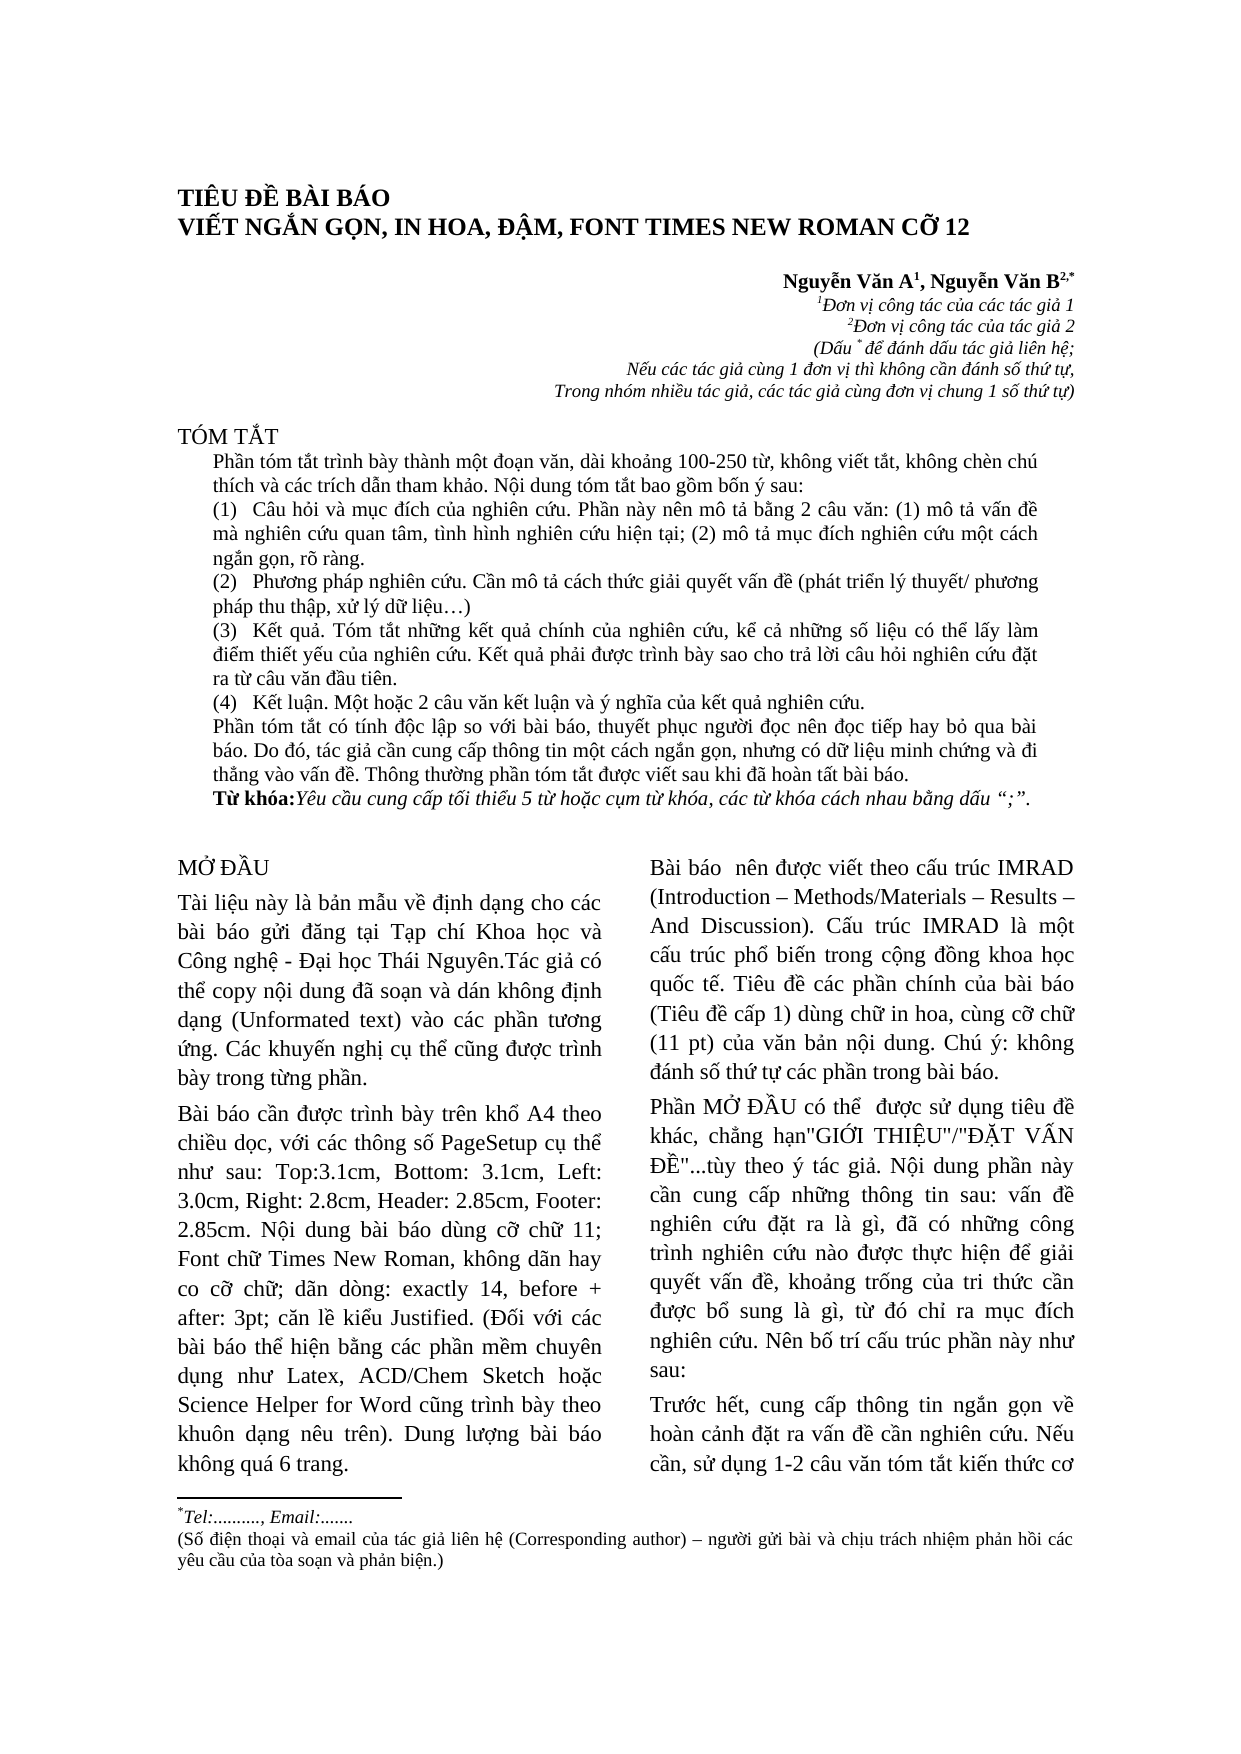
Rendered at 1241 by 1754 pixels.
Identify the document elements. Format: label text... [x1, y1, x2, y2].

text Bài báo cần được trình bày trên khổ A4 theo chiều dọc, với các thông số PageSetup cụ thể như sau: Top:3.1cm, Bottom: 3.1cm, Left: 3.0cm, Right: 2.8cm, Header: 2.85cm, Footer: 2.85cm. Nội dung bài báo dùng cỡ chữ 11; Font chữ Times New Roman, không dãn hay co cỡ chữ; dãn dòng: exactly 14, before + after: 3pt; căn lề kiểu Justified. (Đối với các bài báo thể hiện bằng các phần mềm chuyên dụng như Latex, ACD/Chem Sketch hoặc Science Helper for Word cũng trình bày theo khuôn dạng nêu trên). Dung lượng bài báo không quá 6 trang. [177, 1098, 602, 1477]
list Kết quả. Tóm tắt những kết quả chính của nghiên cứu, kể cả những số liệu có thể lấy làm điểm thiết yếu của nghiên cứu. Kết quả phải được trình bày sao cho trả lời câu hỏi nghiên cứu đặt ra từ câu văn đầu tiên. [213, 618, 1039, 690]
text TÓM TẮT [177, 423, 1075, 449]
text Từ khóa:Yêu cầu cung cấp tối thiểu 5 từ hoặc cụm từ khóa, các từ khóa cách nhau bằng dấu “;”. [213, 786, 1039, 810]
list Phương pháp nghiên cứu. Cần mô tả cách thức giải quyết vấn đề (phát triển lý thuyết/ phương pháp thu thập, xử lý dữ liệu…) [213, 569, 1039, 618]
text Bài báo nên được viết theo cấu trúc IMRAD (Introduction – Methods/Materials – Results – And Discussion). Cấu trúc IMRAD là một cấu trúc phổ biến trong cộng đồng khoa học quốc tế. Tiêu đề các phần chính của bài báo (Tiêu đề cấp 1) dùng chữ in hoa, cùng cỡ chữ (11 pt) của văn bản nội dung. Chú ý: không đánh số thứ tự các phần trong bài báo. [649, 852, 1075, 1085]
text Phần tóm tắt trình bày thành một đoạn văn, dài khoảng 100-250 từ, không viết tắt, không chèn chú thích và các trích dẫn tham khảo. Nội dung tóm tắt bao gồm bốn ý sau: [213, 449, 1039, 497]
text Trong nhóm nhiều tác giả, các tác giả cùng đơn vị chung 1 số thứ tự) [177, 380, 1075, 401]
text MỞ ĐẦU* [177, 852, 602, 881]
text 2Đơn vị công tác của tác giả 2 [177, 315, 1075, 337]
text Phần tóm tắt có tính độc lập so với bài báo, thuyết phục người đọc nên đọc tiếp hay bỏ qua bài báo. Do đó, tác giả cần cung cấp thông tin một cách ngắn gọn, nhưng có dữ liệu minh chứng và đi thẳng vào vấn đề. Thông thường phần tóm tắt được viết sau khi đã hoàn tất bài báo. [213, 714, 1039, 786]
text Nguyễn Văn A1, Nguyễn Văn B2,* [177, 269, 1075, 293]
text 1Đơn vị công tác của các tác giả 1 [177, 293, 1075, 315]
text Nếu các tác giả cùng 1 đơn vị thì không cần đánh số thứ tự, [177, 358, 1075, 380]
text (Dấu * để đánh dấu tác giả liên hệ; [177, 337, 1075, 358]
text Phần MỞ ĐẦU có thể được sử dụng tiêu đề khác, chẳng hạn"GIỚI THIỆU"/"ĐẶT VẤN ĐỀ"...tùy theo ý tác giả. Nội dung phần này cần cung cấp những thông tin sau: vấn đề nghiên cứu đặt ra là gì, đã có những công trình nghiên cứu nào được thực hiện để giải quyết vấn đề, khoảng trống của tri thức cần được bổ sung là gì, từ đó chỉ ra mục đích nghiên cứu. Nên bố trí cấu trúc phần này như sau: [649, 1091, 1075, 1383]
text Tài liệu này là bản mẫu về định dạng cho các bài báo gửi đăng tại Tạp chí Khoa học và Công nghệ - Đại học Thái Nguyên.Tác giả có thể copy nội dung đã soạn và dán không định dạng (Unformated text) vào các phần tương ứng. Các khuyến nghị cụ thể cũng được trình bày trong từng phần. [177, 887, 602, 1091]
list Kết luận. Một hoặc 2 câu văn kết luận và ý nghĩa của kết quả nghiên cứu. [213, 690, 1039, 714]
text TIÊU ĐỀ BÀI BÁO VIẾT NGẮN GỌN, IN HOA, ĐẬM, FONT TIMES NEW ROMAN CỠ 12 [177, 183, 1075, 241]
list Câu hỏi và mục đích của nghiên cứu. Phần này nên mô tả bằng 2 câu văn: (1) mô tả vấn đề mà nghiên cứu quan tâm, tình hình nghiên cứu hiện tại; (2) mô tả mục đích nghiên cứu một cách ngắn gọn, rõ ràng. [213, 497, 1039, 569]
